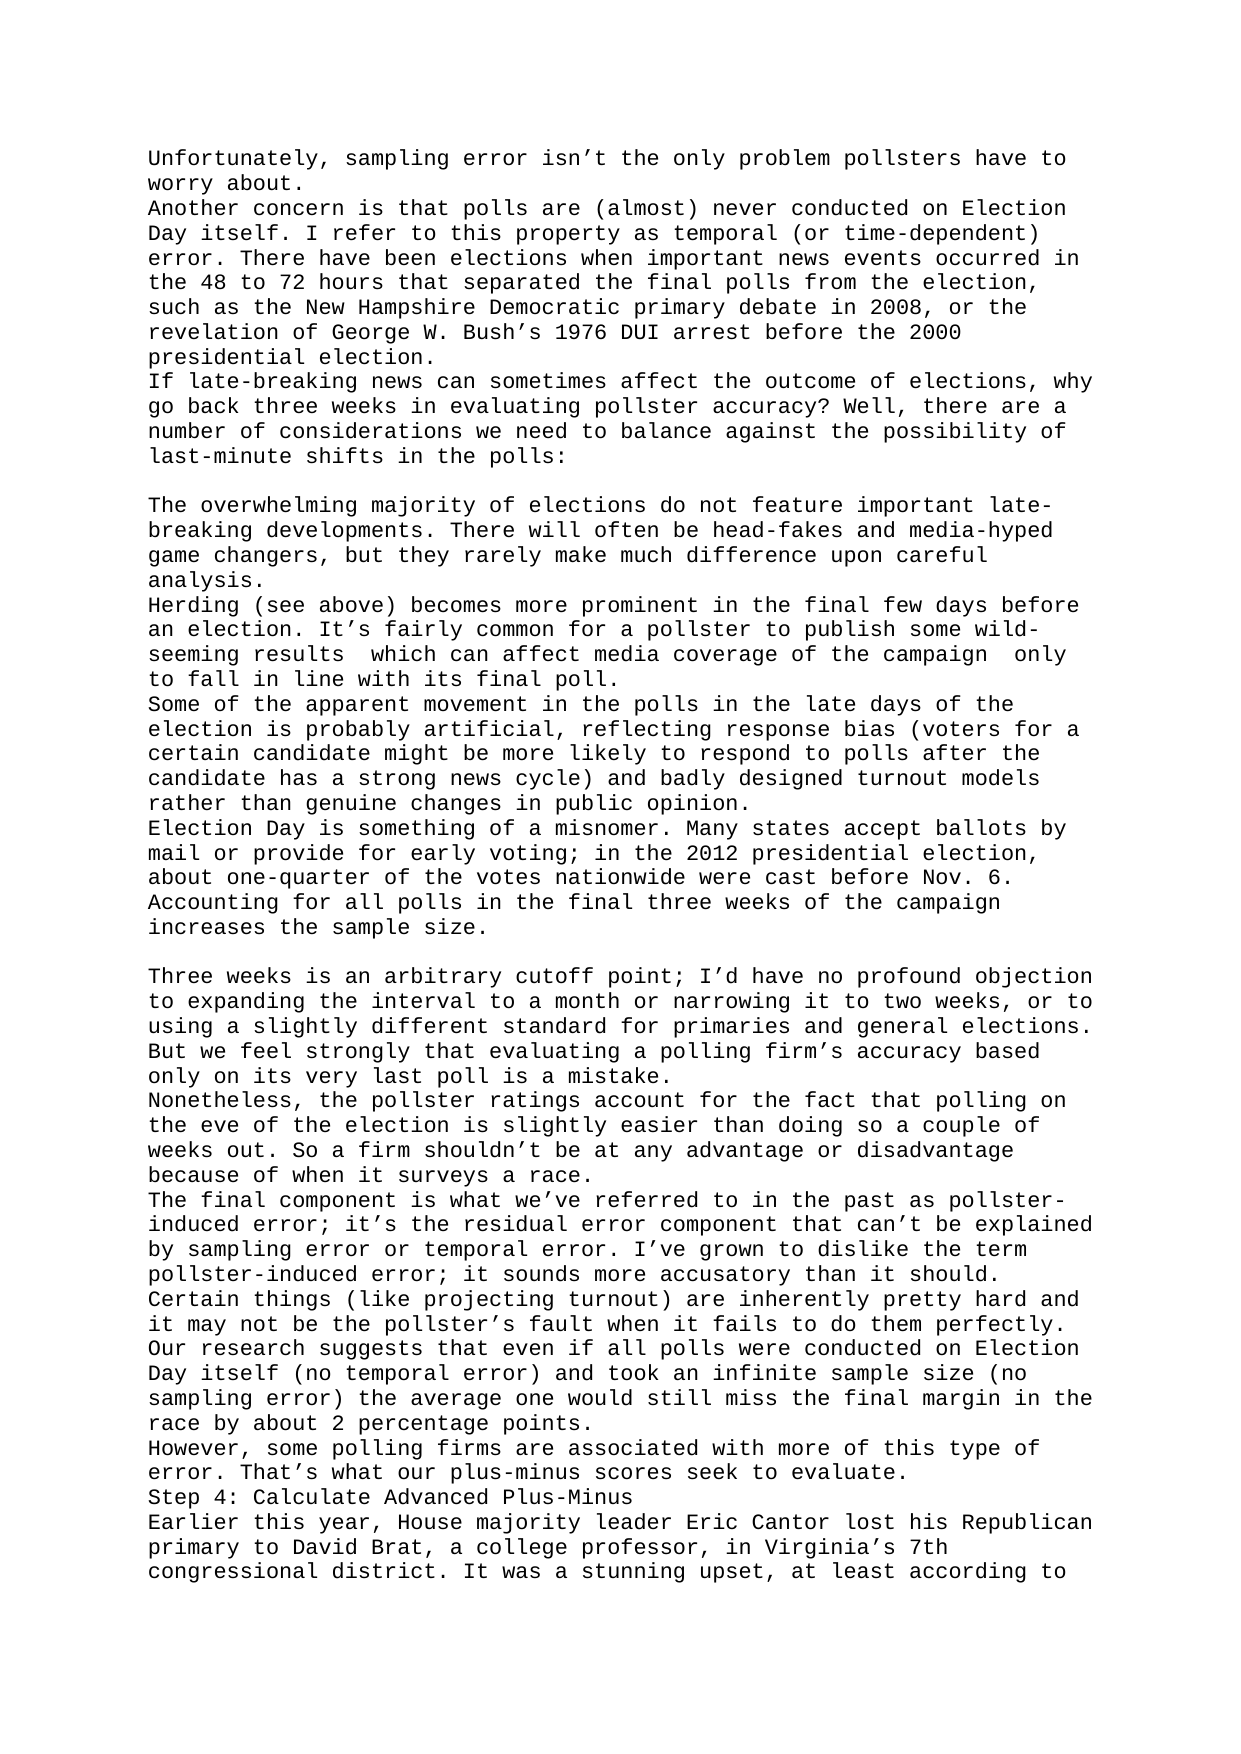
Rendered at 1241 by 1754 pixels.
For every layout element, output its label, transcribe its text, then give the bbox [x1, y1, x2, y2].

text Herding (see above) becomes more prominent in the final few days before an election. It’s fairly common for a pollster to publish some wild-seeming results which can affect media coverage of the campaign only to fall in line with its final poll. [148, 594, 1093, 693]
text However, some polling firms are associated with more of this type of error. That’s what our plus-minus scores seek to evaluate. [148, 1437, 1093, 1486]
text Another concern is that polls are (almost) never conducted on Election Day itself. I refer to this property as temporal (or time-dependent) error. There have been elections when important news events occurred in the 48 to 72 hours that separated the final polls from the election, such as the New Hampshire Democratic primary debate in 2008, or the revelation of George W. Bush’s 1976 DUI arrest before the 2000 presidential election. [148, 197, 1093, 371]
text Step 4: Calculate Advanced Plus-Minus [148, 1486, 1093, 1511]
text Accounting for all polls in the final three weeks of the campaign increases the sample size. [148, 891, 1093, 941]
text The final component is what we’ve referred to in the past as pollster-induced error; it’s the residual error component that can’t be explained by sampling error or temporal error. I’ve grown to dislike the term pollster-induced error; it sounds more accusatory than it should. Certain things (like projecting turnout) are inherently pretty hard and it may not be the pollster’s fault when it fails to do them perfectly. Our research suggests that even if all polls were conducted on Election Day itself (no temporal error) and took an infinite sample size (no sampling error) the average one would still miss the final margin in the race by about 2 percentage points. [148, 1189, 1093, 1437]
text Nonetheless, the pollster ratings account for the fact that polling on the eve of the election is slightly easier than doing so a couple of weeks out. So a firm shouldn’t be at any advantage or disadvantage because of when it surveys a race. [148, 1090, 1093, 1189]
text If late-breaking news can sometimes affect the outcome of elections, why go back three weeks in evaluating pollster accuracy? Well, there are a number of considerations we need to balance against the possibility of last-minute shifts in the polls: [148, 371, 1093, 470]
text Election Day is something of a misnomer. Many states accept ballots by mail or provide for early voting; in the 2012 presidential election, about one-quarter of the votes nationwide were cast before Nov. 6. [148, 817, 1093, 891]
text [148, 148, 1093, 197]
text Three weeks is an arbitrary cutoff point; I’d have no profound objection to expanding the interval to a month or narrowing it to two weeks, or to using a slightly different standard for primaries and general elections. But we feel strongly that evaluating a polling firm’s accuracy based only on its very last poll is a mistake. [148, 966, 1093, 1090]
text Some of the apparent movement in the polls in the late days of the election is probably artificial, reflecting response bias (voters for a certain candidate might be more likely to respond to polls after the candidate has a strong news cycle) and badly designed turnout models rather than genuine changes in public opinion. [148, 693, 1093, 817]
text The overwhelming majority of elections do not feature important late-breaking developments. There will often be head-fakes and media-hyped game changers, but they rarely make much difference upon careful analysis. [148, 495, 1093, 594]
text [148, 1511, 1093, 1586]
